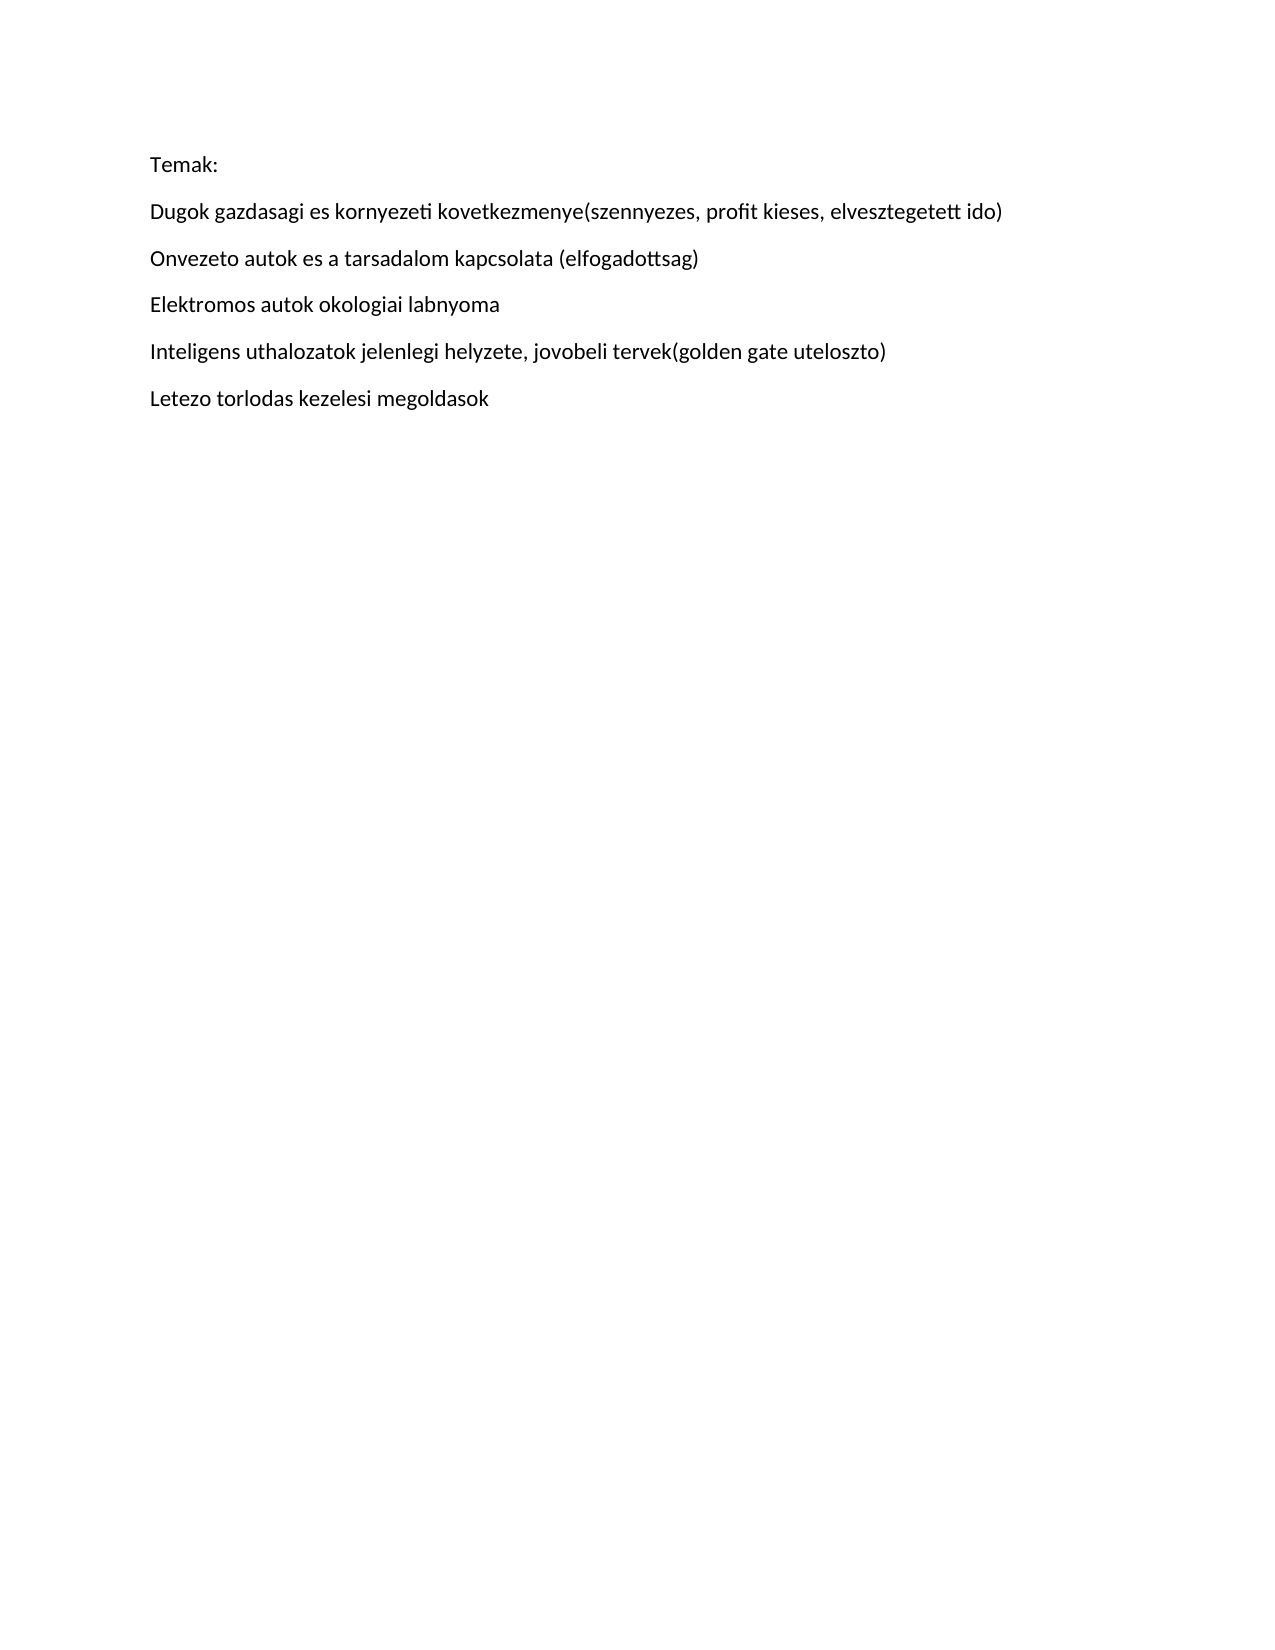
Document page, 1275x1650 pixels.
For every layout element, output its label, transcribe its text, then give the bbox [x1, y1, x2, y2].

text Inteligens uthalozatok jelenlegi helyzete, jovobeli tervek(golden gate uteloszto) [150, 337, 1125, 366]
text Onvezeto autok es a tarsadalom kapcsolata (elfogadottsag) [150, 244, 1125, 272]
text Temak: [150, 150, 1125, 178]
text Elektromos autok okologiai labnyoma [150, 291, 1125, 319]
text Letezo torlodas kezelesi megoldasok [150, 384, 1125, 412]
text Dugok gazdasagi es kornyezeti kovetkezmenye(szennyezes, profit kieses, elvesztegetett ido) [150, 197, 1125, 225]
